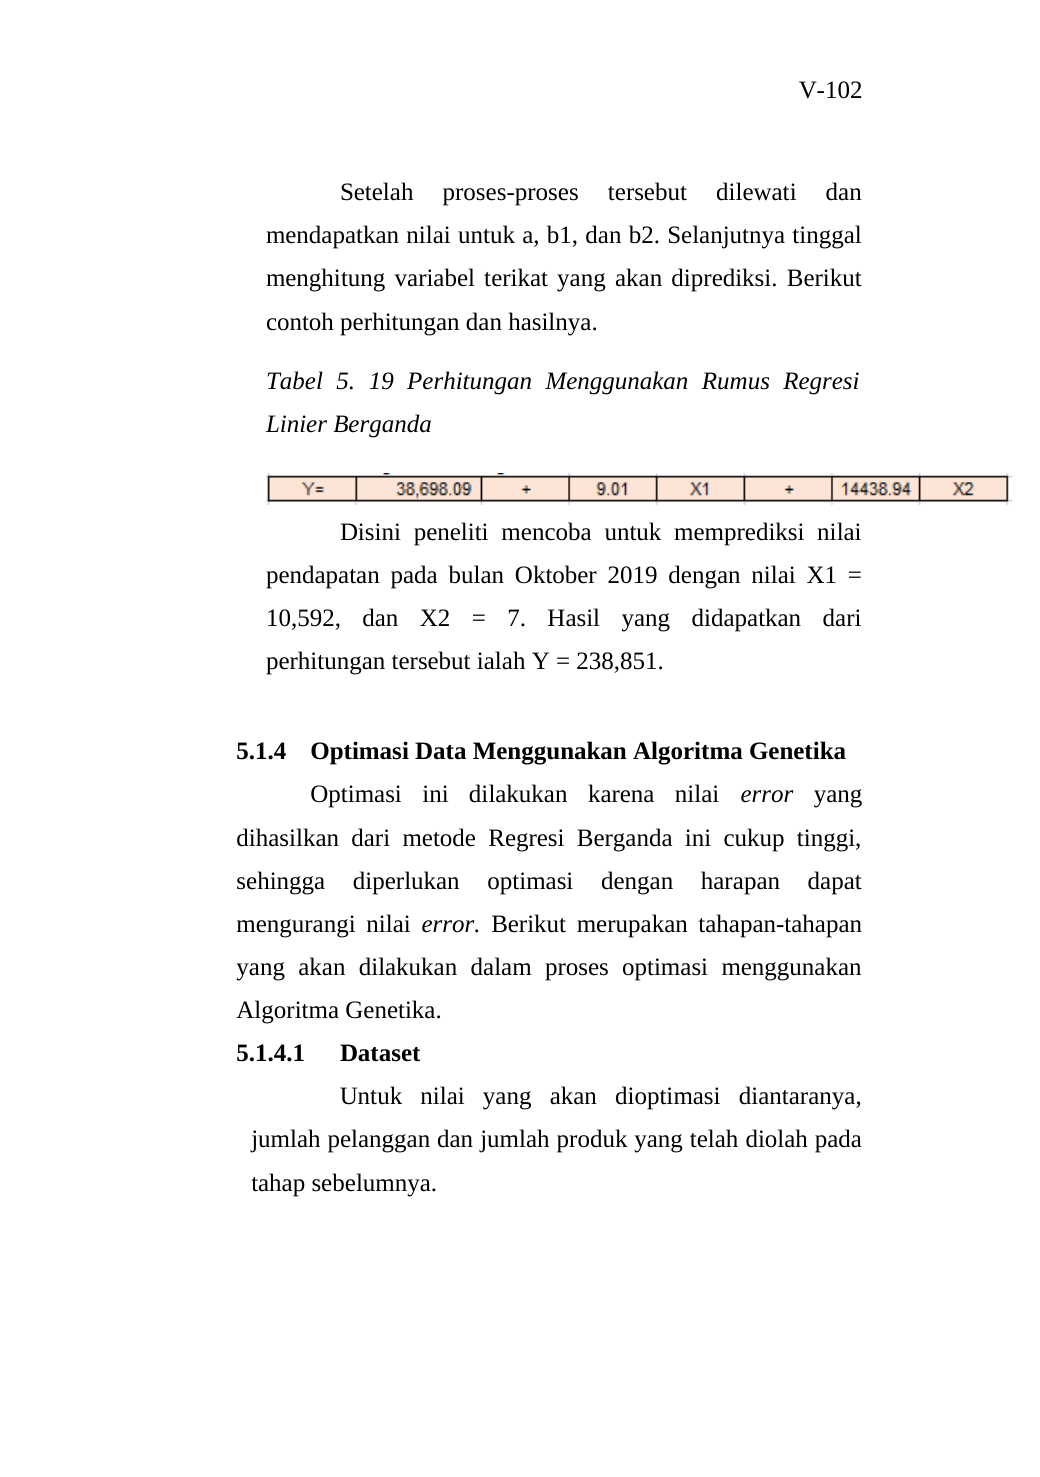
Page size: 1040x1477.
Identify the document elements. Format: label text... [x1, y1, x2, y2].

picture [265, 473, 1013, 505]
text Tabel 5. 19 Perhitungan Menggunakan Rumus Regresi Linier Berganda [266, 366, 862, 438]
text Disini peneliti mencoba untuk memprediksi nilai pendapatan pada bulan Oktober 2019 dengan nilai X1 = 10,592, dan X2 = 7. Hasil yang didapatkan dari perhitungan tersebut ialah Y = 238,851. [266, 517, 862, 675]
subtitle Optimasi Data Menggunakan Algoritma Genetika [236, 736, 862, 765]
list Untuk nilai yang akan dioptimasi diantaranya, jumlah pelanggan dan jumlah produk yang telah diolah pada tahap sebelumnya. [251, 1081, 862, 1196]
list Setelah proses-proses tersebut dilewati dan mendapatkan nilai untuk a, b1, dan b2. Selanjutnya tinggal menghitung variabel terikat yang akan diprediksi. Berikut contoh perhitungan dan hasilnya. [266, 177, 862, 335]
list Dataset [236, 1038, 862, 1067]
list Optimasi ini dilakukan karena nilai error yang dihasilkan dari metode Regresi Berganda ini cukup tinggi, sehingga diperlukan optimasi dengan harapan dapat mengurangi nilai error. Berikut merupakan tahapan-tahapan yang akan dilakukan dalam proses optimasi menggunakan Algoritma Genetika. [236, 779, 862, 1024]
